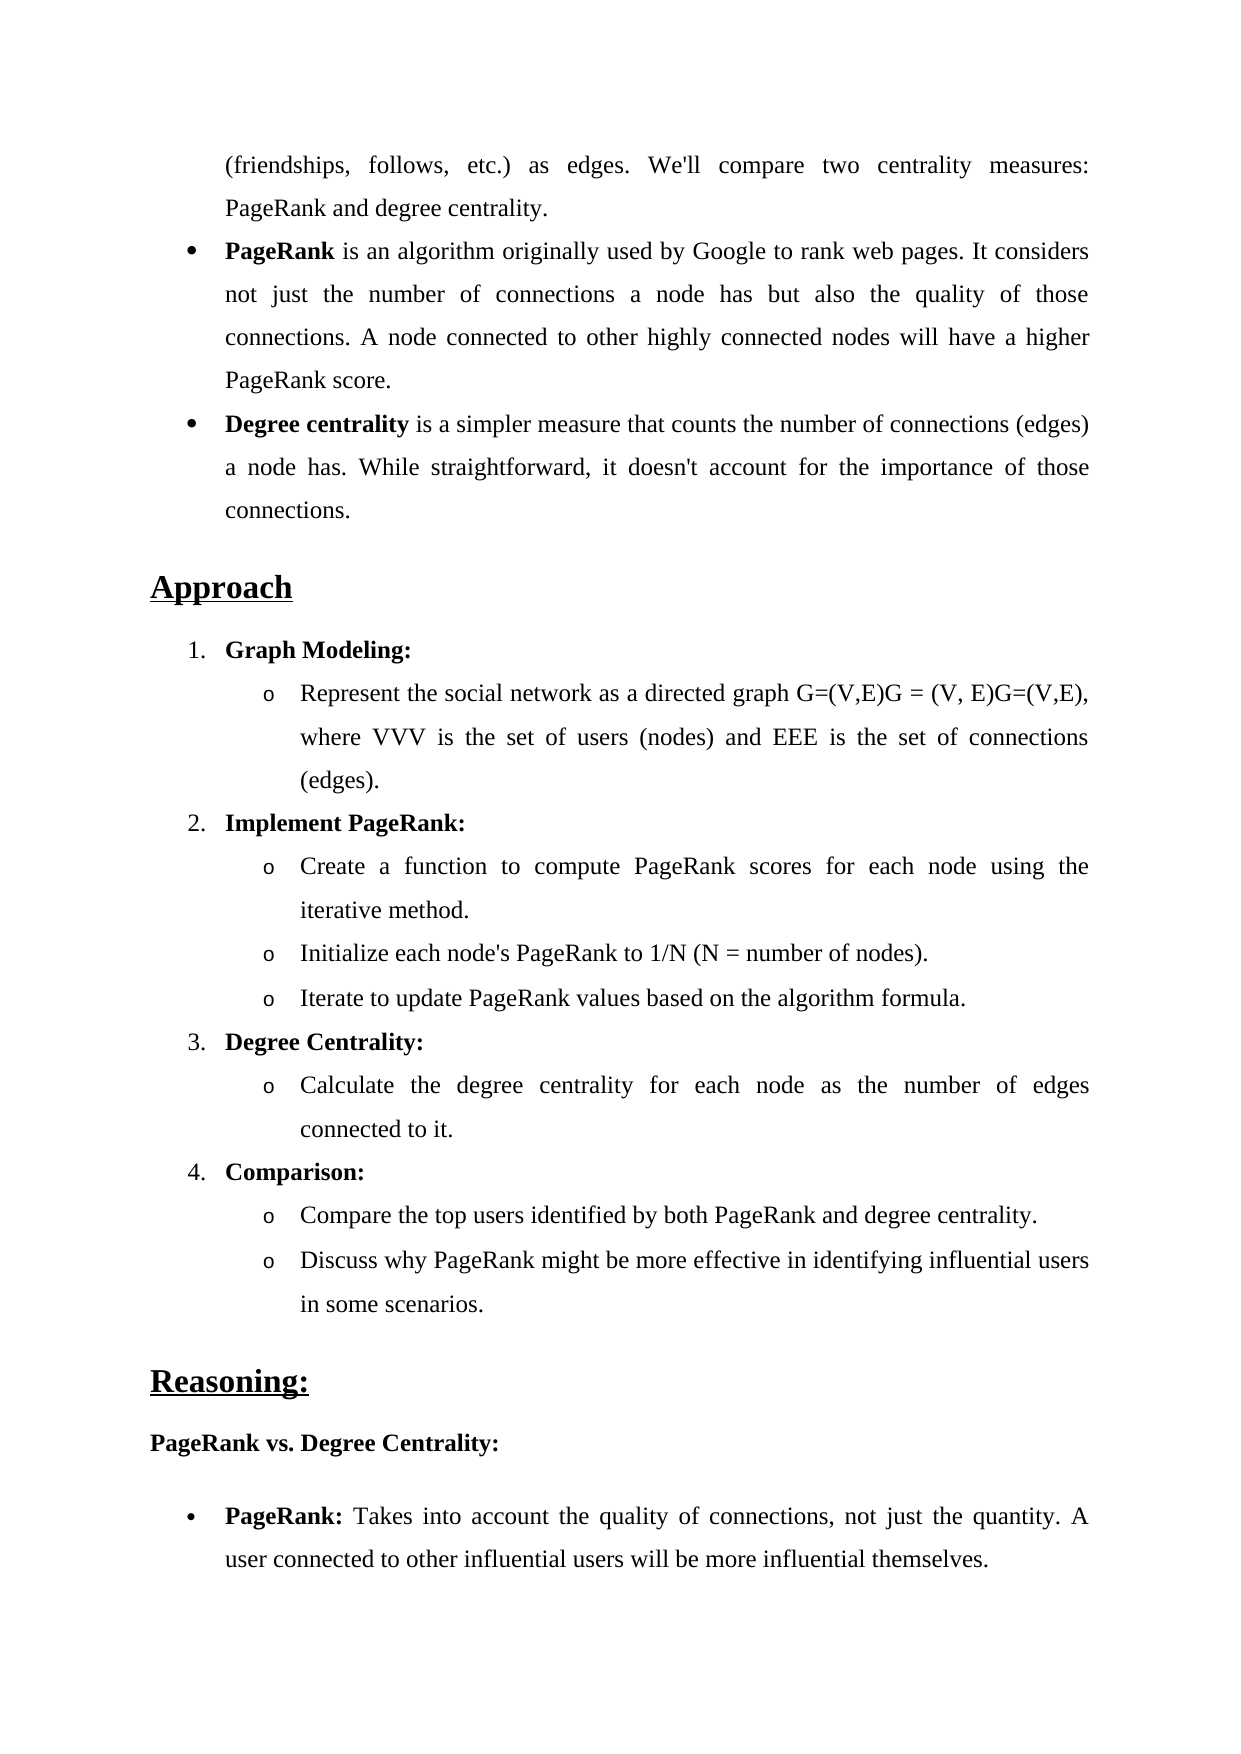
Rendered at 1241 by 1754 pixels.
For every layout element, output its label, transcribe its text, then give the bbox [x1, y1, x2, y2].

list Degree centrality is a simpler measure that counts the number of connections (edges) a node has. While straightforward, it doesn't account for the importance of those connections. [187, 409, 1090, 524]
list Create a function to compute PageRank scores for each node using the iterative method. [262, 851, 1090, 924]
list PageRank: Takes into account the quality of connections, not just the quantity. A user connected to other influential users will be more influential themselves. [187, 1501, 1090, 1573]
list Compare the top users identified by both PageRank and degree centrality. [262, 1200, 1090, 1230]
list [187, 150, 1090, 222]
list Implement PageRank: [187, 808, 1090, 837]
list Degree Centrality: [187, 1027, 1090, 1056]
list Represent the social network as a directed graph G=(V,E)G = (V, E)G=(V,E), where VVV is the set of users (nodes) and EEE is the set of connections (edges). [262, 678, 1090, 794]
list PageRank is an algorithm originally used by Google to rank web pages. It considers not just the number of connections a node has but also the quality of those connections. A node connected to other highly connected nodes will have a higher PageRank score. [187, 236, 1090, 394]
list Comparison: [187, 1157, 1090, 1186]
text PageRank vs. Degree Centrality: [150, 1428, 1090, 1457]
list Initialize each node's PageRank to 1/N (N = number of nodes). [262, 938, 1090, 968]
list Calculate the degree centrality for each node as the number of edges connected to it. [262, 1070, 1090, 1143]
list Graph Modeling: [187, 635, 1090, 663]
text Approach [150, 567, 1090, 606]
text Reasoning: [150, 1361, 1090, 1399]
list Discuss why PageRank might be more effective in identifying influential users in some scenarios. [262, 1245, 1090, 1317]
list Iterate to update PageRank values based on the algorithm formula. [262, 983, 1090, 1012]
